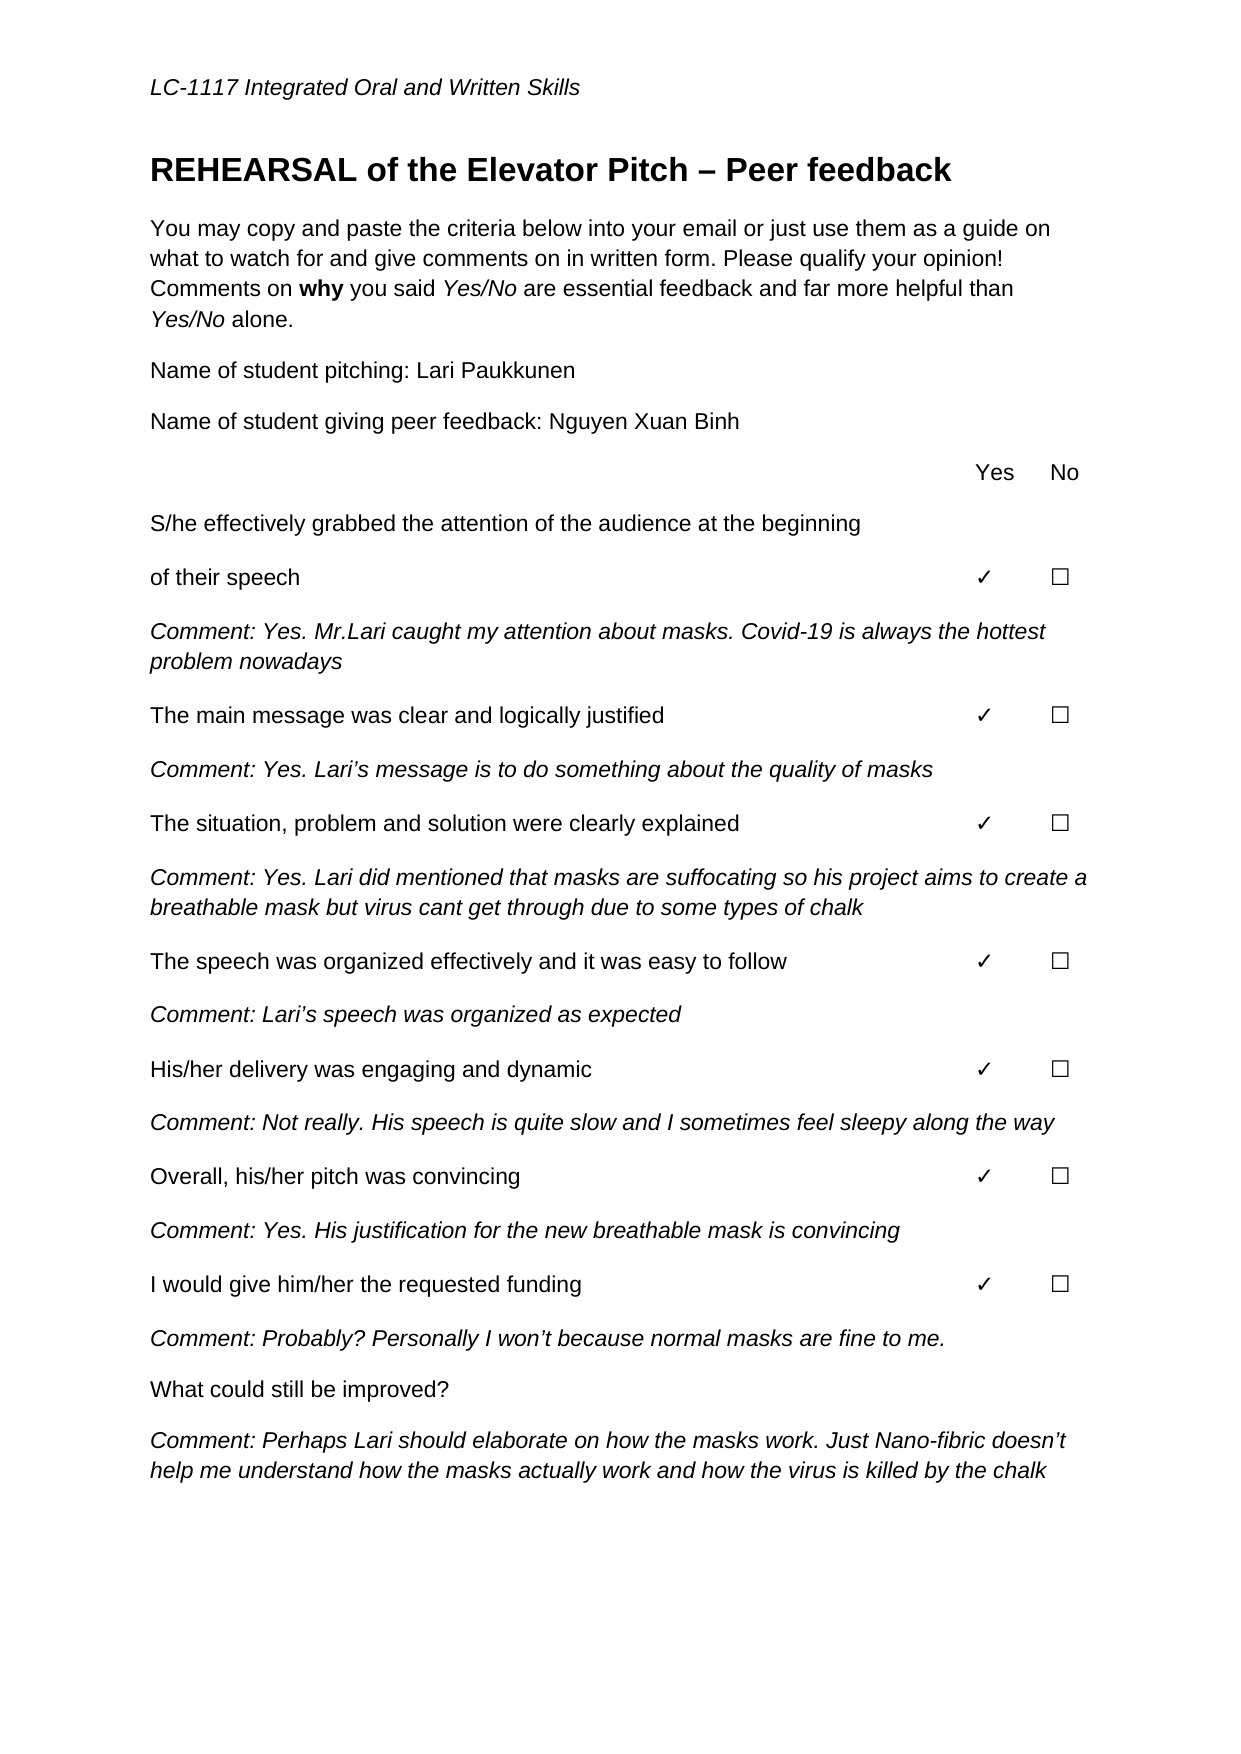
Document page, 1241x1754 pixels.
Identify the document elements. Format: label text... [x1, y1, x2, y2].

text of their speech ✓ ☐ [150, 561, 1090, 592]
text I would give him/her the requested funding ✓ ☐ [150, 1268, 1090, 1299]
text What could still be improved? [150, 1376, 1090, 1402]
text You may copy and paste the criteria below into your email or just use them as a guide on what to watch for and give comments on in written form. Please qualify your opinion! Comments on why you said Yes/No are essential feedback and far more helpful than Yes/No alone. [150, 215, 1090, 332]
text Comment: Yes. Lari did mentioned that masks are suffocating so his project aims to create a breathable mask but virus cant get through due to some types of chalk [150, 863, 1090, 920]
text Comment: Not really. His speech is quite slow and I sometimes feel sleepy along the way [150, 1109, 1090, 1136]
text Name of student giving peer feedback: Nguyen Xuan Binh [150, 408, 1090, 434]
text Comment: Yes. Mr.Lari caught my attention about masks. Covid-19 is always the hottest problem nowadays [150, 618, 1090, 674]
text Overall, his/her pitch was convincing ✓ ☐ [150, 1160, 1090, 1192]
text The speech was organized effectively and it was easy to follow ✓ ☐ [150, 945, 1090, 976]
text Comment: Perhaps Lari should elaborate on how the masks work. Just Nano-fibric doesn’t help me understand how the masks actually work and how the virus is killed by the chalk [150, 1427, 1090, 1483]
text S/he effectively grabbed the attention of the audience at the beginning [150, 510, 1090, 536]
text The situation, problem and solution were clearly explained ✓ ☐ [150, 807, 1090, 838]
text Comment: Yes. Lari’s message is to do something about the quality of masks [150, 756, 1090, 782]
text Name of student pitching: Lari Paukkunen [150, 357, 1090, 383]
text Comment: Probably? Personally I won’t because normal masks are fine to me. [150, 1325, 1090, 1351]
text His/her delivery was engaging and dynamic ✓ ☐ [150, 1052, 1090, 1084]
text Yes No [150, 459, 1090, 485]
text Comment: Lari’s speech was organized as expected [150, 1001, 1090, 1028]
text REHEARSAL of the Elevator Pitch – Peer feedback [150, 150, 1090, 188]
text The main message was clear and logically justified ✓ ☐ [150, 699, 1090, 730]
text Comment: Yes. His justification for the new breathable mask is convincing [150, 1217, 1090, 1243]
